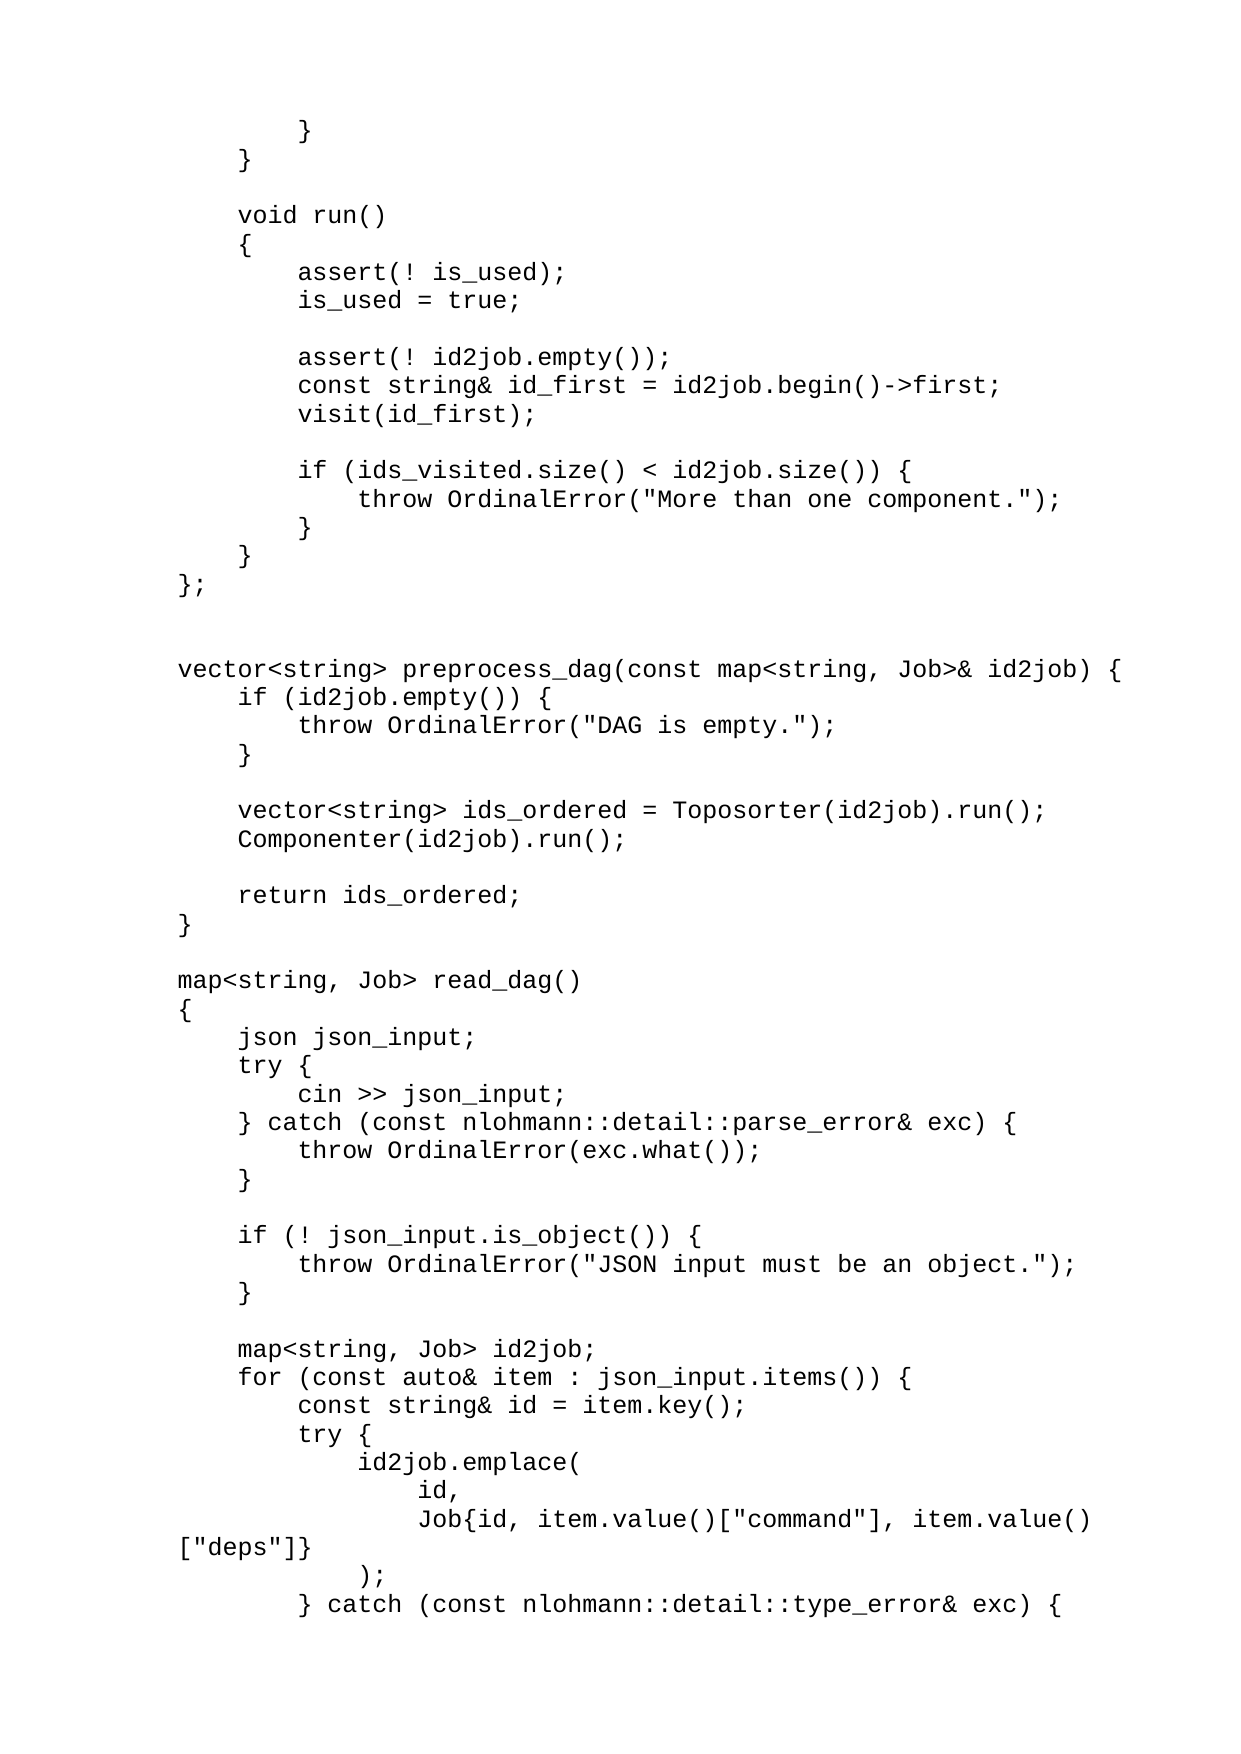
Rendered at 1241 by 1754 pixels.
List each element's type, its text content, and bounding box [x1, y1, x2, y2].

text id2job.emplace( [177, 1450, 1152, 1478]
text throw OrdinalError("DAG is empty."); [177, 713, 1152, 741]
text if (ids_visited.size() < id2job.size()) { [177, 458, 1152, 486]
text } [177, 1280, 1152, 1308]
text throw OrdinalError("JSON input must be an object."); [177, 1251, 1152, 1280]
text try { [177, 1421, 1152, 1450]
text void run() [177, 203, 1152, 231]
text vector<string> ids_ordered = Toposorter(id2job).run(); [177, 798, 1152, 826]
text ); [177, 1563, 1152, 1591]
text if (! json_input.is_object()) { [177, 1223, 1152, 1251]
text } [177, 515, 1152, 543]
text } [177, 146, 1152, 175]
text assert(! is_used); [177, 260, 1152, 288]
text { [177, 996, 1152, 1025]
text cin >> json_input; [177, 1081, 1152, 1110]
text try { [177, 1053, 1152, 1081]
text is_used = true; [177, 288, 1152, 316]
text }; [177, 571, 1152, 600]
text return ids_ordered; [177, 883, 1152, 911]
text { [177, 231, 1152, 260]
text const string& id_first = id2job.begin()->first; [177, 373, 1152, 401]
text for (const auto& item : json_input.items()) { [177, 1365, 1152, 1393]
text } [177, 118, 1152, 146]
text assert(! id2job.empty()); [177, 345, 1152, 373]
text vector<string> preprocess_dag(const map<string, Job>& id2job) { [177, 656, 1152, 685]
text Componenter(id2job).run(); [177, 826, 1152, 855]
text } catch (const nlohmann::detail::parse_error& exc) { [177, 1110, 1152, 1138]
text } [177, 1166, 1152, 1195]
text if (id2job.empty()) { [177, 685, 1152, 713]
text } catch (const nlohmann::detail::type_error& exc) { [177, 1591, 1152, 1620]
text id, [177, 1478, 1152, 1506]
text map<string, Job> read_dag() [177, 968, 1152, 996]
text map<string, Job> id2job; [177, 1336, 1152, 1365]
text json json_input; [177, 1025, 1152, 1053]
text } [177, 911, 1152, 940]
text const string& id = item.key(); [177, 1393, 1152, 1421]
text } [177, 543, 1152, 571]
text visit(id_first); [177, 401, 1152, 430]
text } [177, 741, 1152, 770]
text throw OrdinalError("More than one component."); [177, 486, 1152, 515]
text Job{id, item.value()["command"], item.value()["deps"]} [177, 1506, 1152, 1563]
text throw OrdinalError(exc.what()); [177, 1138, 1152, 1166]
